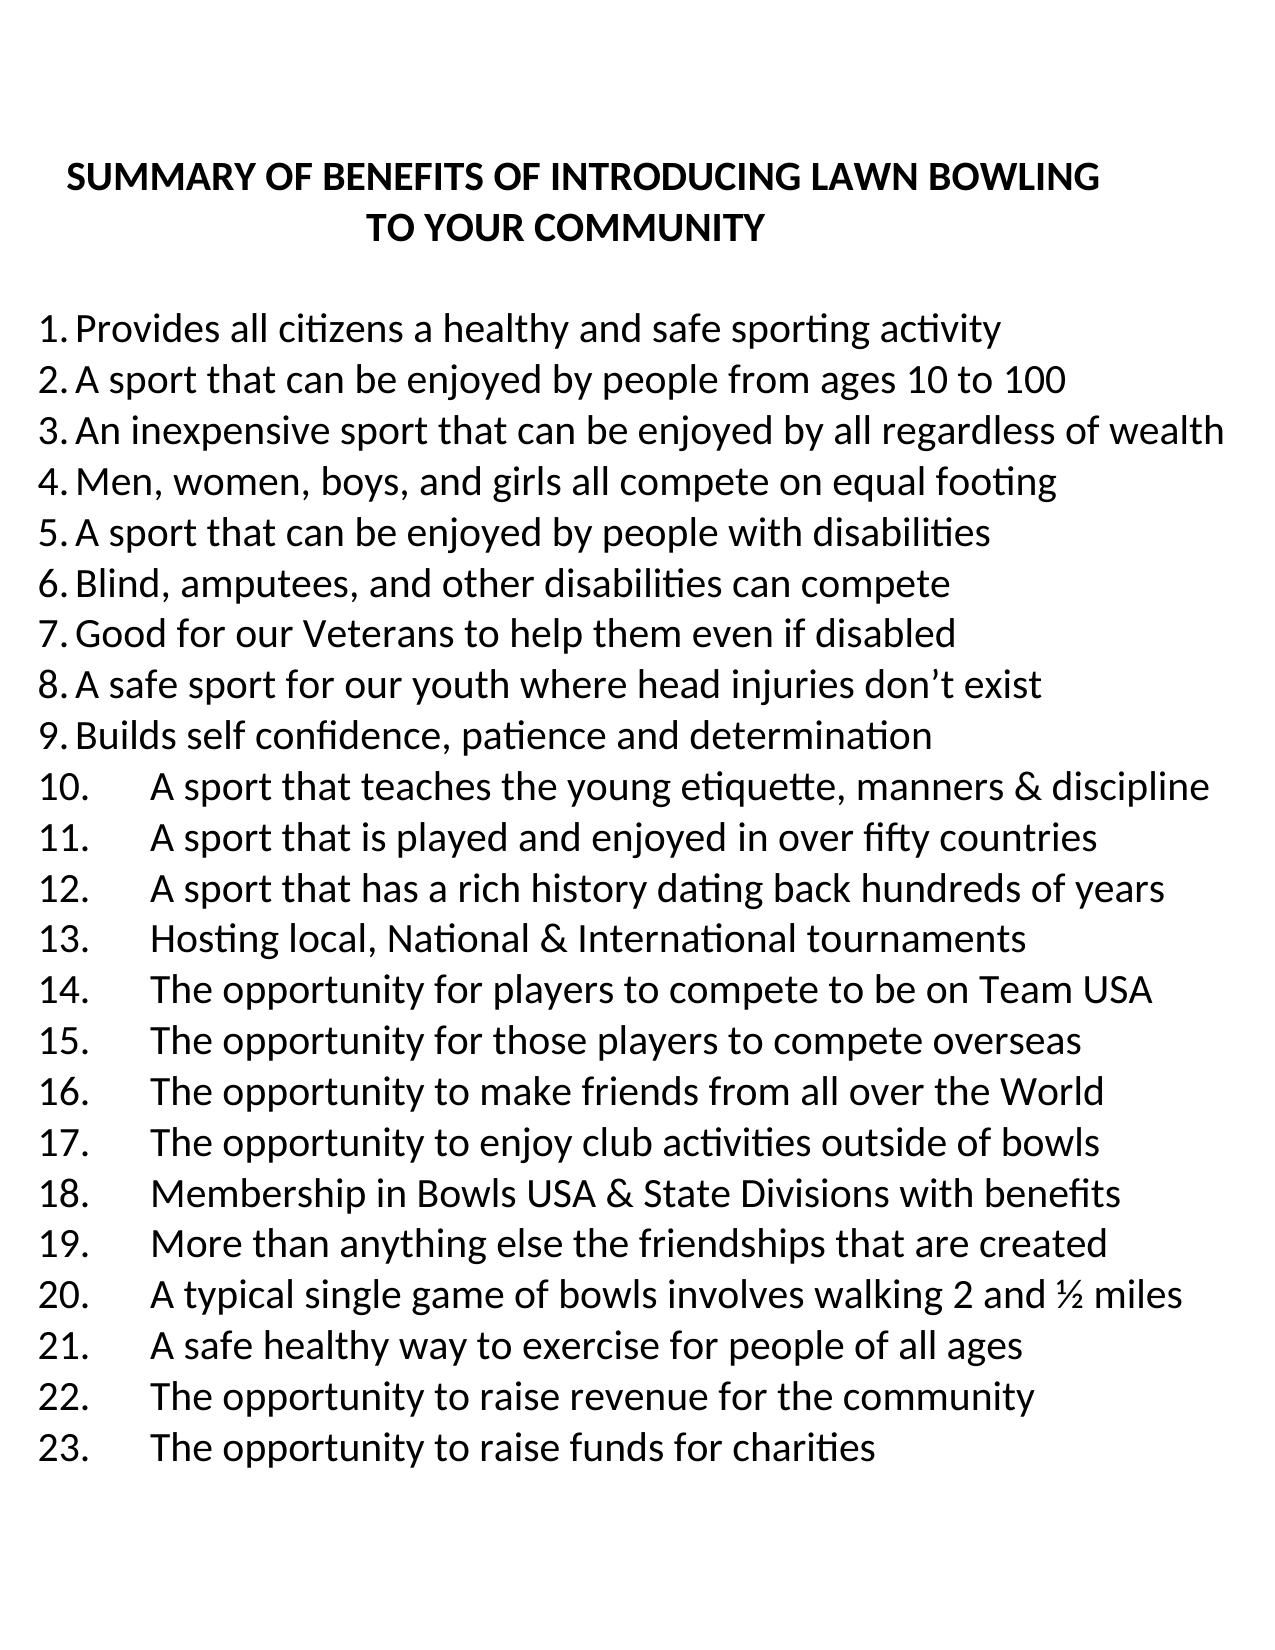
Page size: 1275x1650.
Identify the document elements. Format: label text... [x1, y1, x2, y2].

list The opportunity for players to compete to be on Team USA [37, 963, 1274, 1014]
list Provides all citizens a healthy and safe sporting activity [37, 302, 1274, 353]
list A safe healthy way to exercise for people of all ages [37, 1319, 1274, 1370]
list An inexpensive sport that can be enjoyed by all regardless of wealth [37, 404, 1274, 455]
list The opportunity for those players to compete overseas [37, 1014, 1274, 1065]
text SUMMARY OF BENEFITS OF INTRODUCING LAWN BOWLING [0, 150, 1274, 201]
list Men, women, boys, and girls all compete on equal footing [37, 455, 1274, 506]
list A typical single game of bowls involves walking 2 and ½ miles [37, 1268, 1274, 1319]
list A sport that teaches the young etiquette, manners & discipline [37, 760, 1274, 811]
text TO YOUR COMMUNITY [0, 201, 1274, 252]
list The opportunity to make friends from all over the World [37, 1065, 1274, 1116]
list The opportunity to raise funds for charities [37, 1421, 1274, 1472]
list Builds self confidence, patience and determination [37, 709, 1274, 760]
list A sport that is played and enjoyed in over fifty countries [37, 811, 1274, 862]
list A safe sport for our youth where head injuries don’t exist [37, 658, 1274, 709]
list Blind, amputees, and other disabilities can compete [37, 557, 1274, 607]
list A sport that can be enjoyed by people with disabilities [37, 506, 1274, 557]
list A sport that has a rich history dating back hundreds of years [37, 862, 1274, 912]
list Good for our Veterans to help them even if disabled [37, 607, 1274, 658]
list A sport that can be enjoyed by people from ages 10 to 100 [37, 353, 1274, 404]
list The opportunity to enjoy club activities outside of bowls [37, 1116, 1274, 1167]
list More than anything else the friendships that are created [37, 1217, 1274, 1268]
list Hosting local, National & International tournaments [37, 912, 1274, 963]
list Membership in Bowls USA & State Divisions with benefits [37, 1167, 1274, 1217]
list The opportunity to raise revenue for the community [37, 1370, 1274, 1421]
